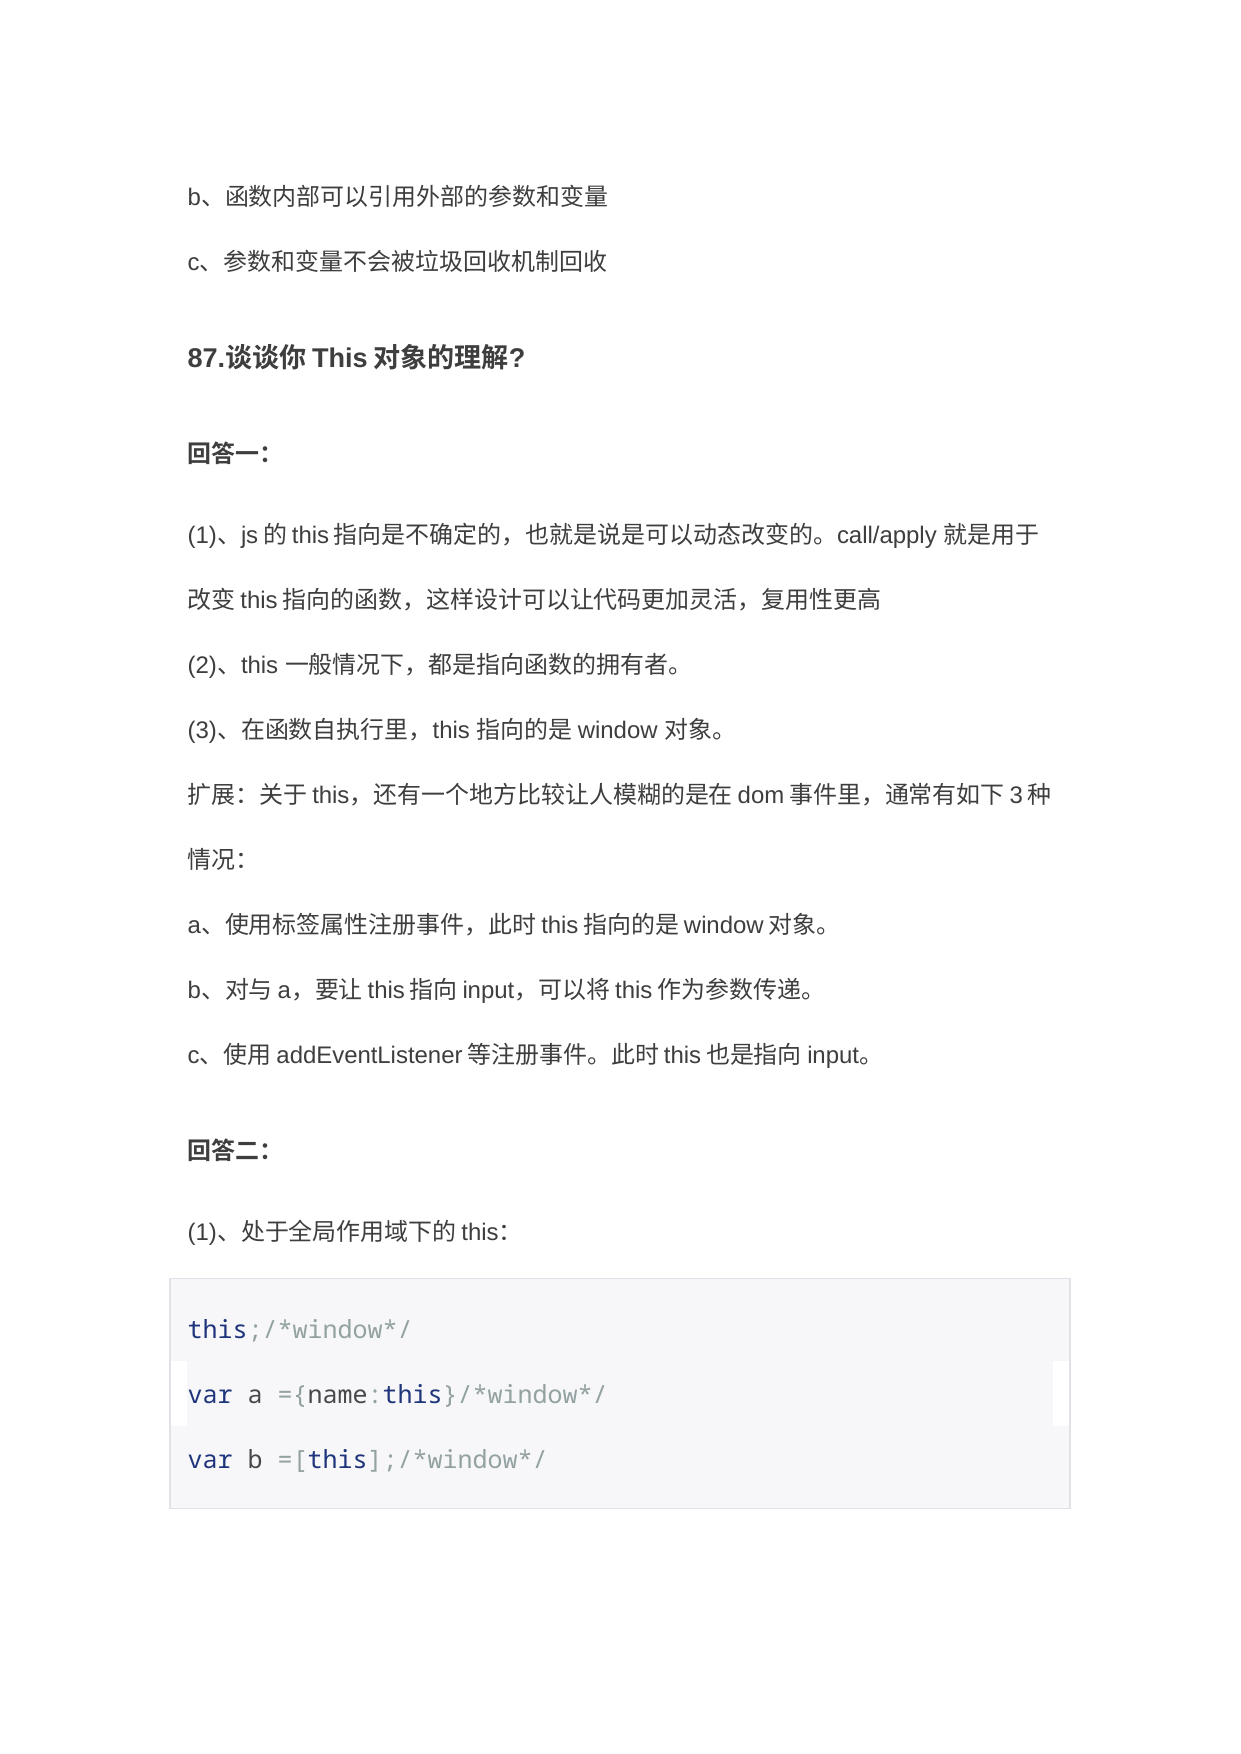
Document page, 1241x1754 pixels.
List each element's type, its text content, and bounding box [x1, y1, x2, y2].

text var a ={name:this}/*window*/ [187, 1361, 1053, 1408]
text 回答二： [187, 1116, 1053, 1181]
text (1)、js的this指向是不确定的，也就是说是可以动态改变的。call/apply 就是用于改变this指向的函数，这样设计可以让代码更加灵活，复用性更高 (2)、this 一般情况下，都是指向函数的拥有者。 (3)、在函数自执行里，this 指向的是 window 对象。 扩展：关于this，还有一个地方比较让人模糊的是在dom事件里，通常有如下3种情况： a、使用标签属性注册事件，此时this指向的是window对象。 b、对与a，要让this指向input，可以将this作为参数传递。 c、使用addEventListener等注册事件。此时this也是指向 input。 [187, 500, 1053, 1085]
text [187, 162, 1053, 292]
text 回答一： [187, 419, 1053, 484]
text this;/*window*/ [171, 1279, 1069, 1361]
text var b =[this];/*window*/ [171, 1408, 1069, 1508]
text (1)、处于全局作用域下的this： [187, 1197, 1053, 1262]
text 87.谈谈你This对象的理解? [187, 323, 1053, 388]
